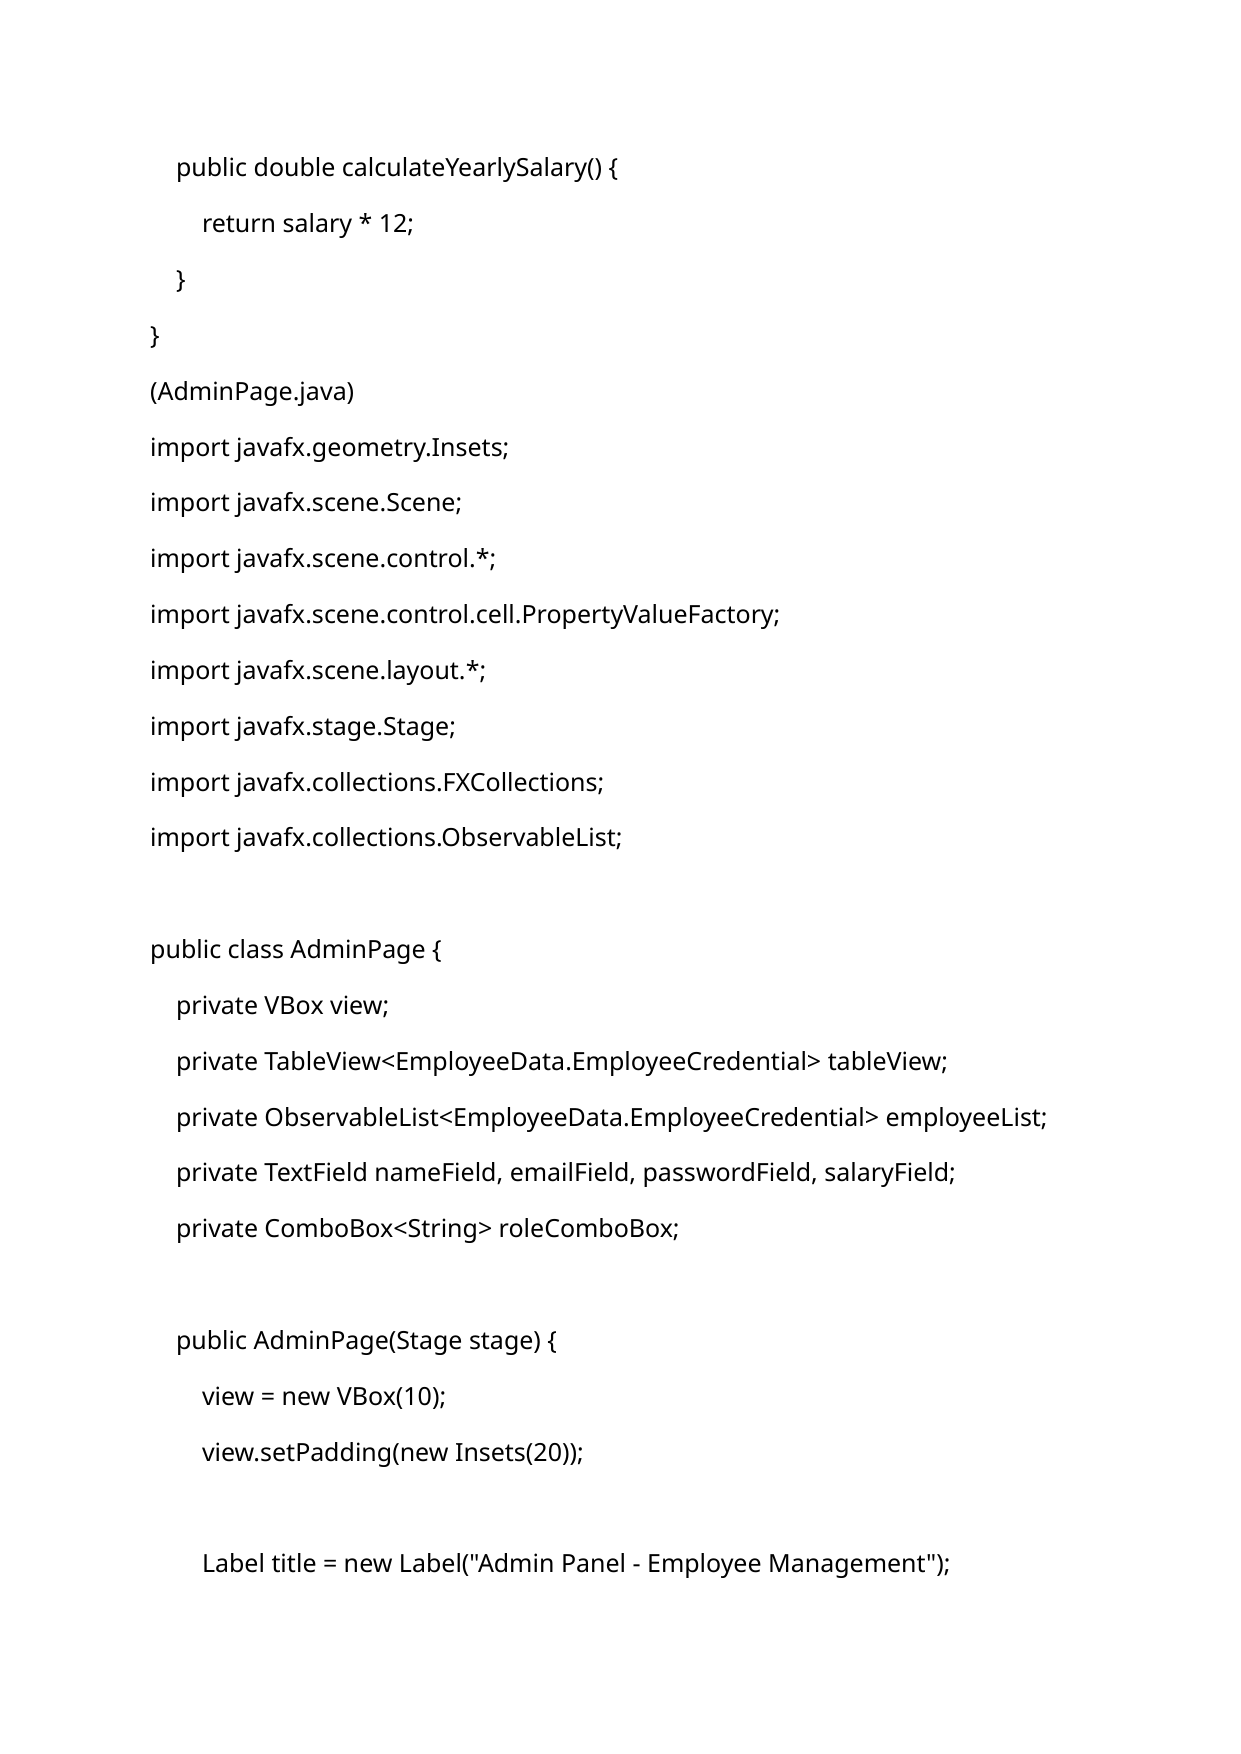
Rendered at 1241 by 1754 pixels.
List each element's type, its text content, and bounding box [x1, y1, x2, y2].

text private VBox view; [150, 987, 1090, 1022]
text import javafx.collections.ObservableList; [150, 820, 1090, 854]
text private ObservableList<EmployeeData.EmployeeCredential> employeeList; [150, 1099, 1090, 1133]
text import javafx.scene.control.cell.PropertyValueFactory; [150, 597, 1090, 631]
text import javafx.scene.control.*; [150, 541, 1090, 575]
text import javafx.geometry.Insets; [150, 429, 1090, 463]
text view.setPadding(new Insets(20)); [150, 1434, 1090, 1468]
text } [150, 262, 1090, 296]
text import javafx.scene.Scene; [150, 485, 1090, 519]
text import javafx.stage.Stage; [150, 708, 1090, 742]
text public class AdminPage { [150, 932, 1090, 966]
text import javafx.scene.layout.*; [150, 652, 1090, 687]
text public double calculateYearlySalary() { [150, 150, 1090, 184]
text } [150, 317, 1090, 352]
text import javafx.collections.FXCollections; [150, 764, 1090, 798]
text private TextField nameField, emailField, passwordField, salaryField; [150, 1155, 1090, 1189]
text (AdminPage.java) [150, 373, 1090, 407]
text private ComboBox<String> roleComboBox; [150, 1211, 1090, 1245]
text public AdminPage(Stage stage) { [150, 1322, 1090, 1357]
text view = new VBox(10); [150, 1378, 1090, 1412]
text return salary * 12; [150, 206, 1090, 240]
text private TableView<EmployeeData.EmployeeCredential> tableView; [150, 1043, 1090, 1077]
text Label title = new Label("Admin Panel - Employee Management"); [150, 1546, 1090, 1580]
